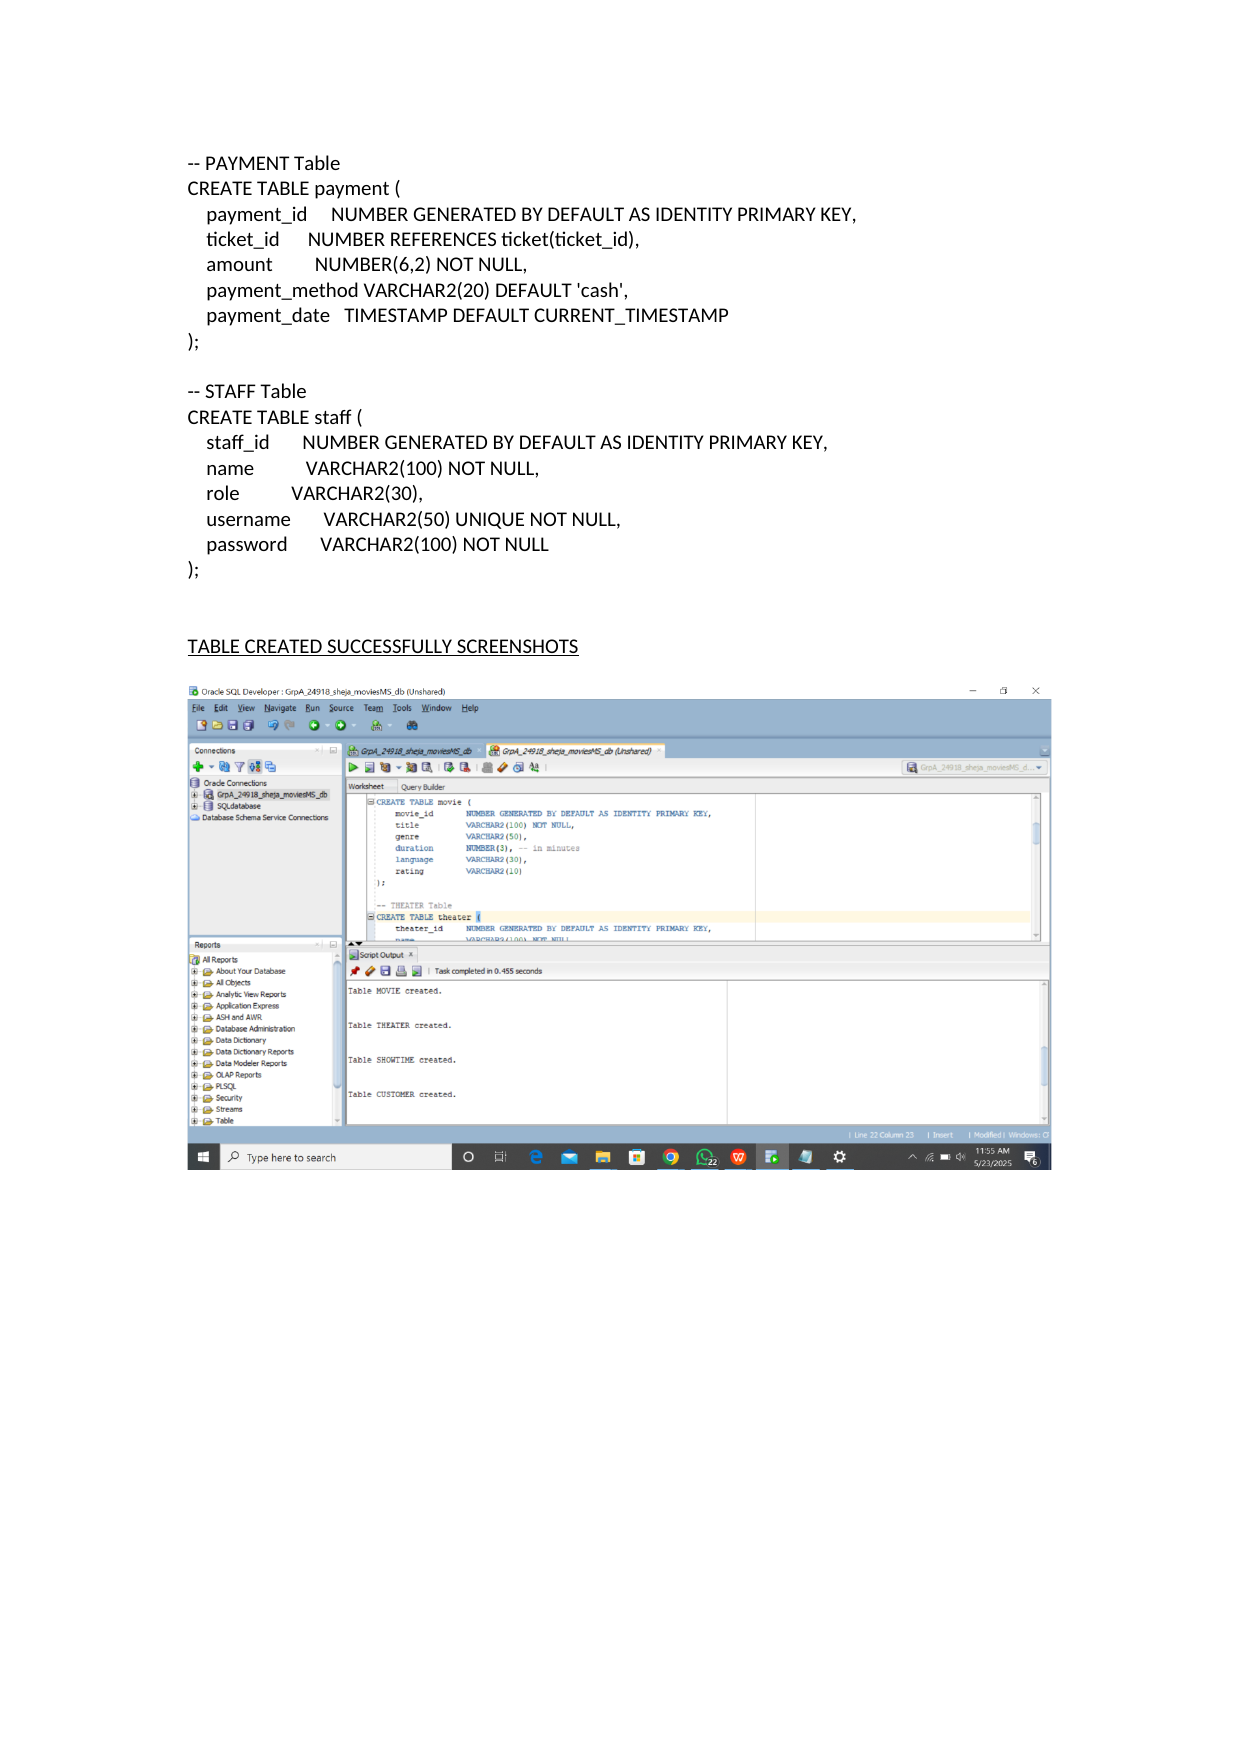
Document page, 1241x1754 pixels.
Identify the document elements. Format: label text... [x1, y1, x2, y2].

text payment_method VARCHAR2(20) DEFAULT 'cash', [187, 277, 1053, 302]
text name VARCHAR2(100) NOT NULL, [187, 455, 1053, 480]
text ); [187, 328, 1053, 353]
text payment_id NUMBER GENERATED BY DEFAULT AS IDENTITY PRIMARY KEY, [187, 201, 1053, 226]
text amount NUMBER(6,2) NOT NULL, [187, 252, 1053, 277]
text CREATE TABLE payment ( [187, 175, 1053, 201]
text password VARCHAR2(100) NOT NULL [187, 531, 1053, 557]
text payment_date TIMESTAMP DEFAULT CURRENT_TIMESTAMP [187, 302, 1053, 328]
text username VARCHAR2(50) UNIQUE NOT NULL, [187, 506, 1053, 531]
text ticket_id NUMBER REFERENCES ticket(ticket_id), [187, 226, 1053, 252]
text role VARCHAR2(30), [187, 480, 1053, 506]
picture [187, 683, 1052, 1170]
text CREATE TABLE staff ( [187, 404, 1053, 429]
text -- PAYMENT Table [187, 150, 1053, 175]
text staff_id NUMBER GENERATED BY DEFAULT AS IDENTITY PRIMARY KEY, [187, 429, 1053, 455]
text -- STAFF Table [187, 379, 1053, 404]
